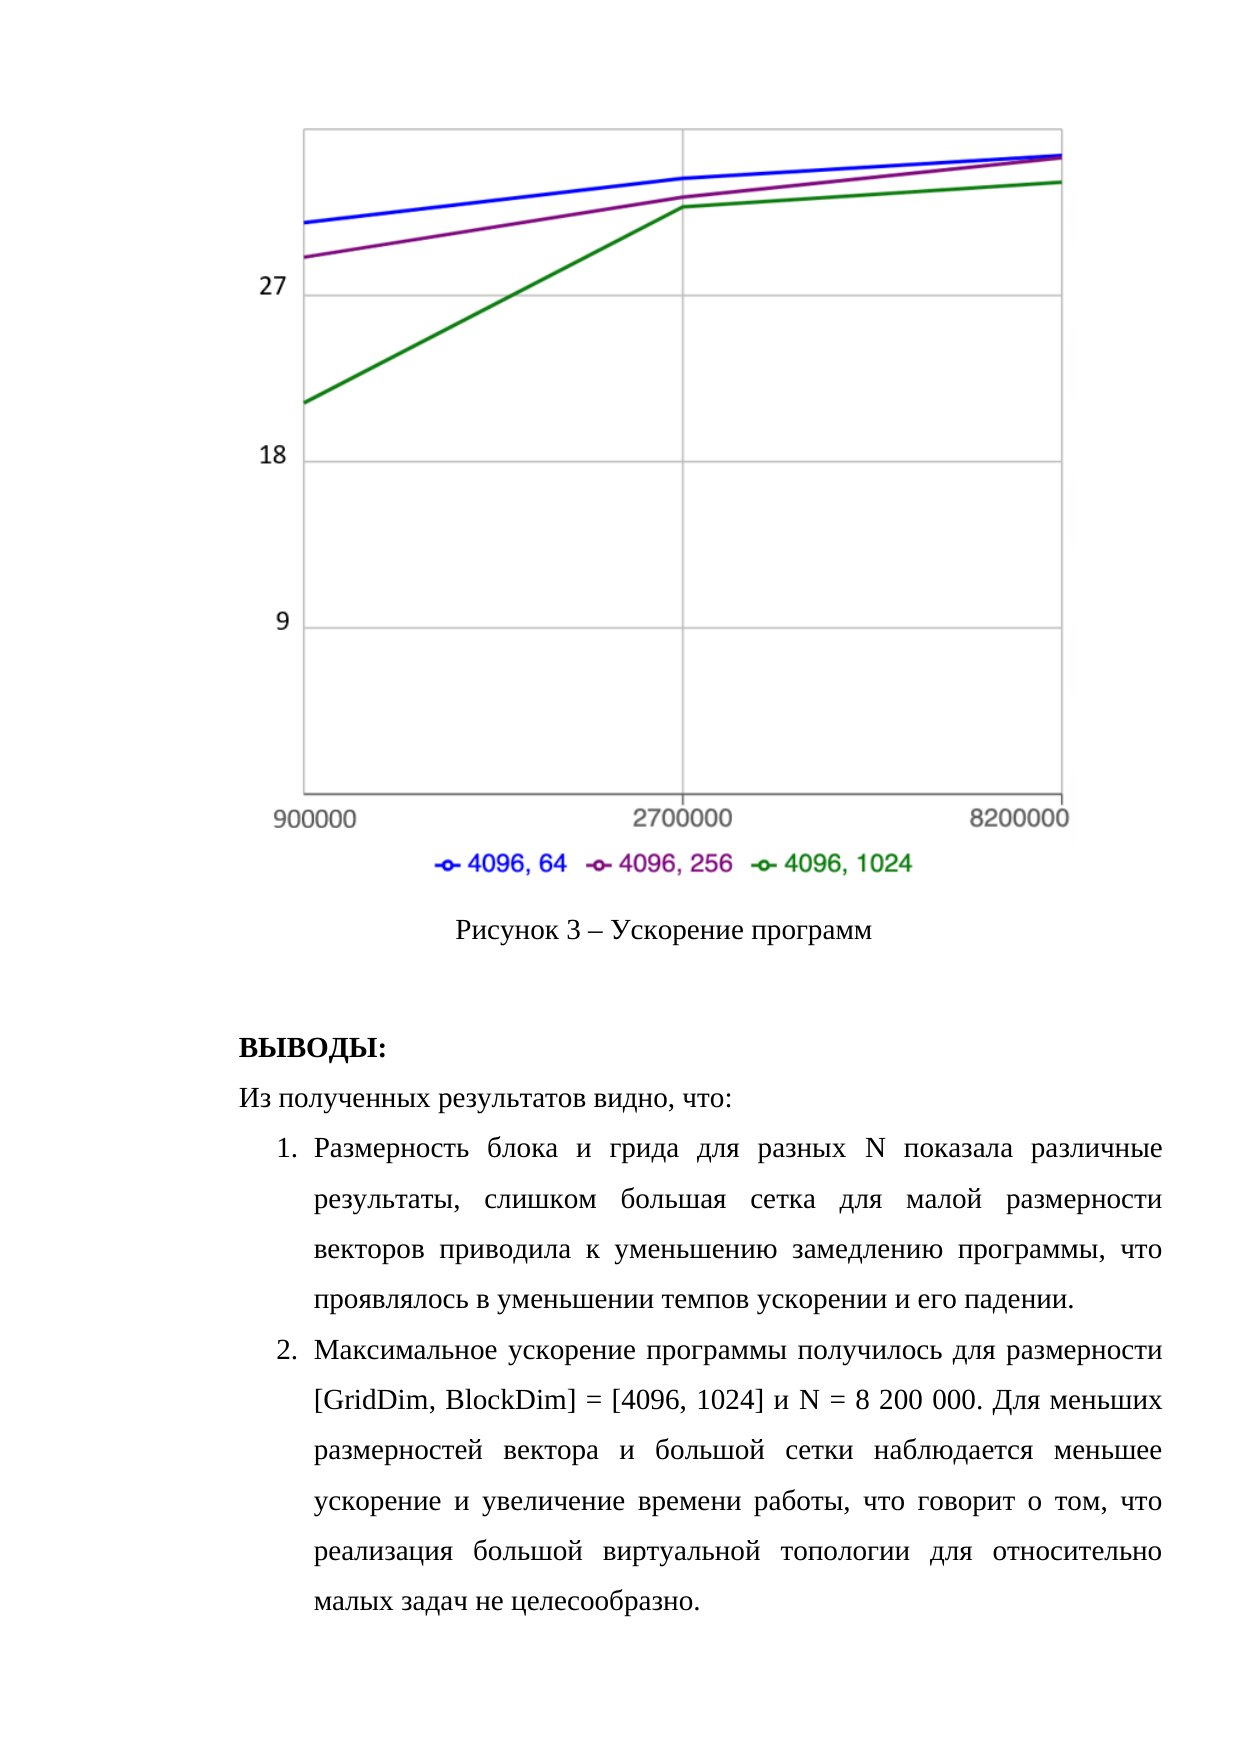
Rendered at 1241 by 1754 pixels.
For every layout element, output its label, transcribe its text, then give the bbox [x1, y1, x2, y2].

text Размерность блока и грида для разных N показала различные результаты, слишком большая сетка для малой размерности векторов приводила к уменьшению замедлению программы, что проявлялось в уменьшении темпов ускорении и его падении. [276, 1131, 1163, 1315]
text Рисунок 3 – Ускорение программ [164, 912, 1163, 946]
text Максимальное ускорение программы получилось для размерности [GridDim, BlockDim] = [4096, 1024] и N = 8 200 000. Для меньших размерностей вектора и большой сетки наблюдается меньшее ускорение и увеличение времени работы, что говорит о том, что реализация большой виртуальной топологии для относительно малых задач не целесообразно. [276, 1332, 1163, 1617]
picture [251, 110, 1077, 896]
text Из полученных результатов видно, что: [164, 1080, 1163, 1114]
text ВЫВОДЫ: [164, 1030, 1163, 1063]
